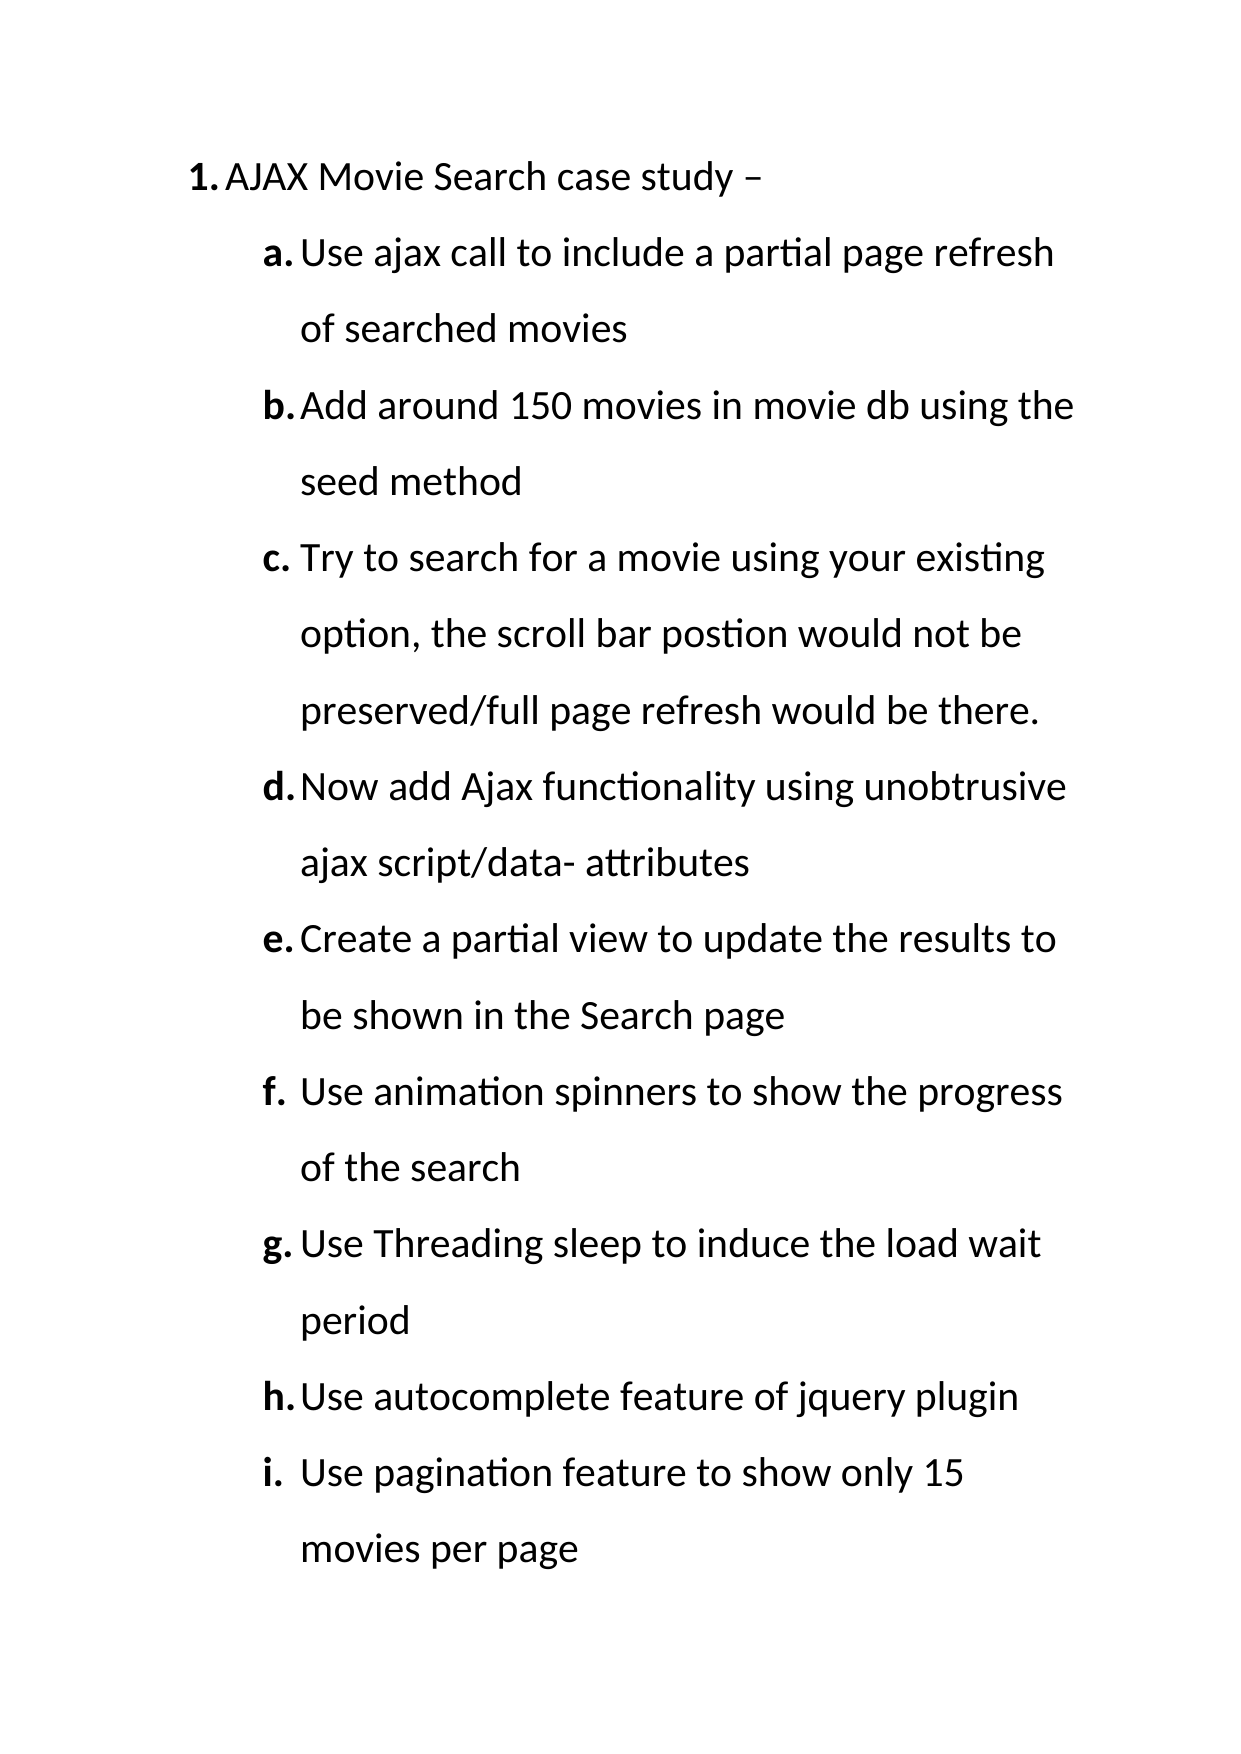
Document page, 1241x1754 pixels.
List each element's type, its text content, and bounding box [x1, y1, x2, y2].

list Use ajax call to include a partial page refresh of searched movies [262, 226, 1090, 353]
list Use pagination feature to show only 15 movies per page [262, 1446, 1090, 1573]
list Add around 150 movies in movie db using the seed method [262, 379, 1090, 506]
list AJAX Movie Search case study – [187, 150, 1090, 201]
list Use Threading sleep to induce the load wait period [262, 1217, 1090, 1344]
list Use autocomplete feature of jquery plugin [262, 1370, 1090, 1421]
list Now add Ajax functionality using unobtrusive ajax script/data- attributes [262, 760, 1090, 887]
list Create a partial view to update the results to be shown in the Search page [262, 912, 1090, 1039]
list Use animation spinners to show the progress of the search [262, 1065, 1090, 1192]
list Try to search for a movie using your existing option, the scroll bar postion would not be preserved/full page refresh would be there. [262, 531, 1090, 734]
